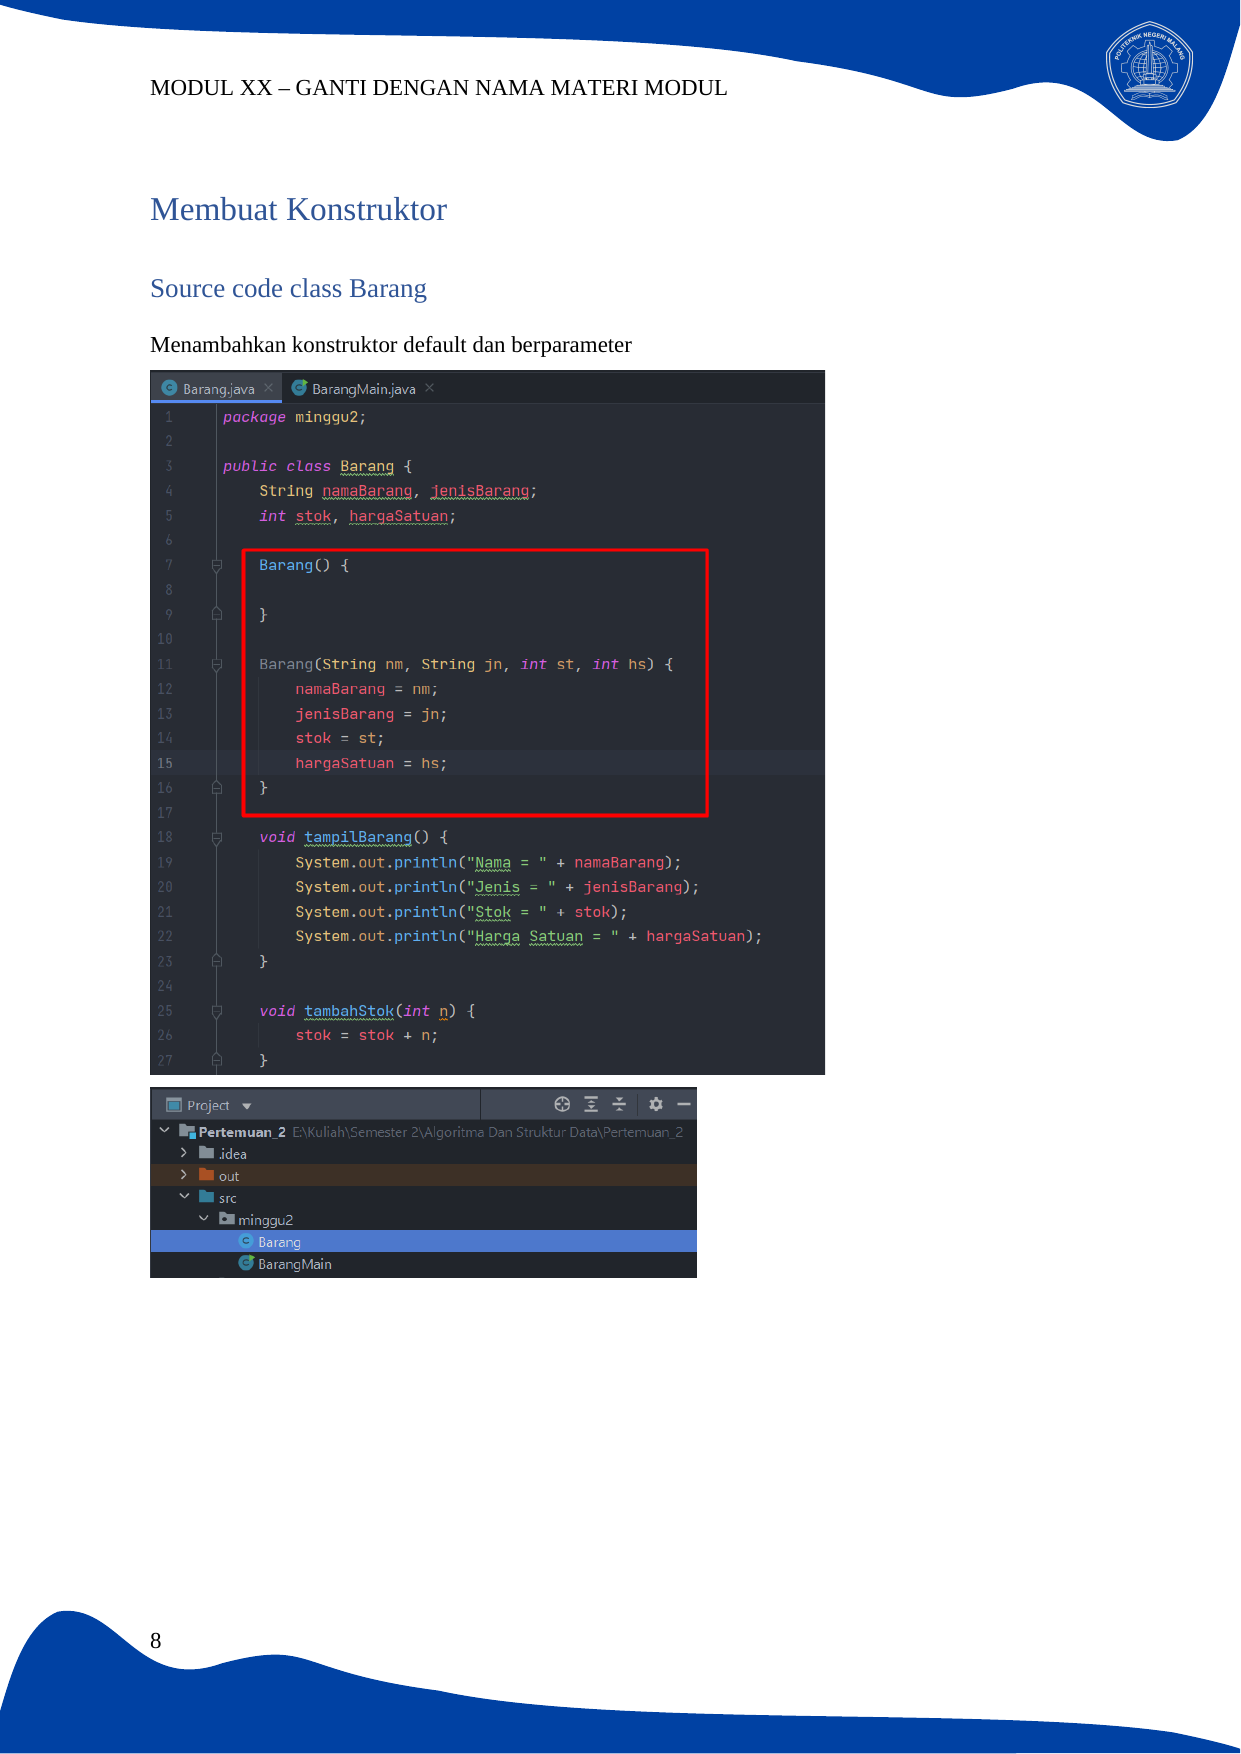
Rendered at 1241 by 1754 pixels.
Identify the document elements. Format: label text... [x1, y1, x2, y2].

subtitle Membuat Konstruktor [150, 189, 1090, 228]
subtitle Source code class Barang [150, 272, 1090, 303]
picture [150, 1087, 697, 1278]
text Menambahkan konstruktor default dan berparameter [150, 331, 1090, 357]
picture [150, 370, 826, 1075]
